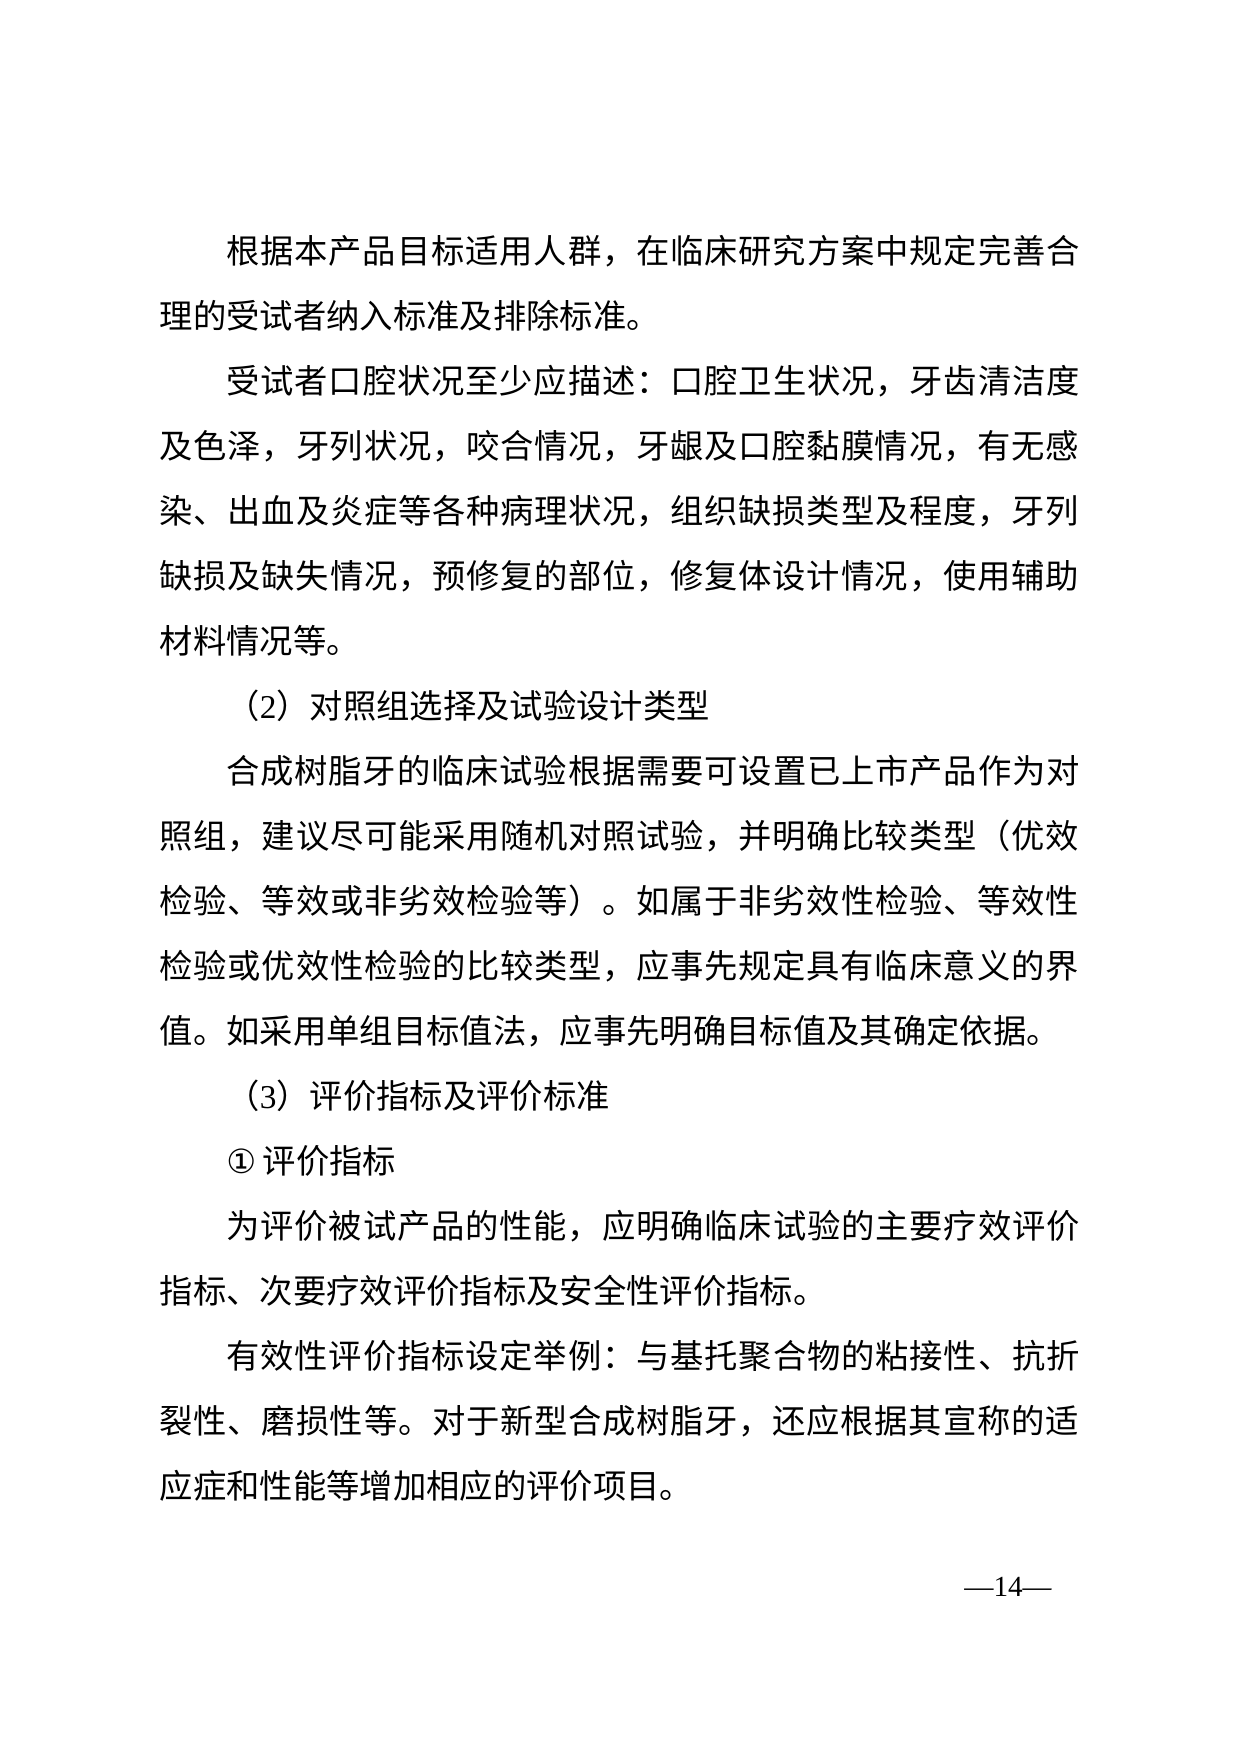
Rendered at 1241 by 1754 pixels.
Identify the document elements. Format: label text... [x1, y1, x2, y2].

text 有效性评价指标设定举例：与基托聚合物的粘接性、抗折裂性、磨损性等。对于新型合成树脂牙，还应根据其宣称的适应症和性能等增加相应的评价项目。 [159, 1322, 1081, 1517]
text 为评价被试产品的性能，应明确临床试验的主要疗效评价指标、次要疗效评价指标及安全性评价指标。 [159, 1192, 1081, 1322]
text 合成树脂牙的临床试验根据需要可设置已上市产品作为对照组，建议尽可能采用随机对照试验，并明确比较类型（优效检验、等效或非劣效检验等）。如属于非劣效性检验、等效性检验或优效性检验的比较类型，应事先规定具有临床意义的界值。如采用单组目标值法，应事先明确目标值及其确定依据。 [159, 737, 1081, 1062]
text ①评价指标 [159, 1127, 1081, 1192]
text 根据本产品目标适用人群，在临床研究方案中规定完善合理的受试者纳入标准及排除标准。 [159, 217, 1081, 347]
text （2）对照组选择及试验设计类型 [159, 672, 1081, 737]
text （3）评价指标及评价标准 [159, 1062, 1081, 1127]
text 受试者口腔状况至少应描述：口腔卫生状况，牙齿清洁度及色泽，牙列状况，咬合情况，牙龈及口腔黏膜情况，有无感染、出血及炎症等各种病理状况，组织缺损类型及程度，牙列缺损及缺失情况，预修复的部位，修复体设计情况，使用辅助材料情况等。 [159, 347, 1081, 672]
